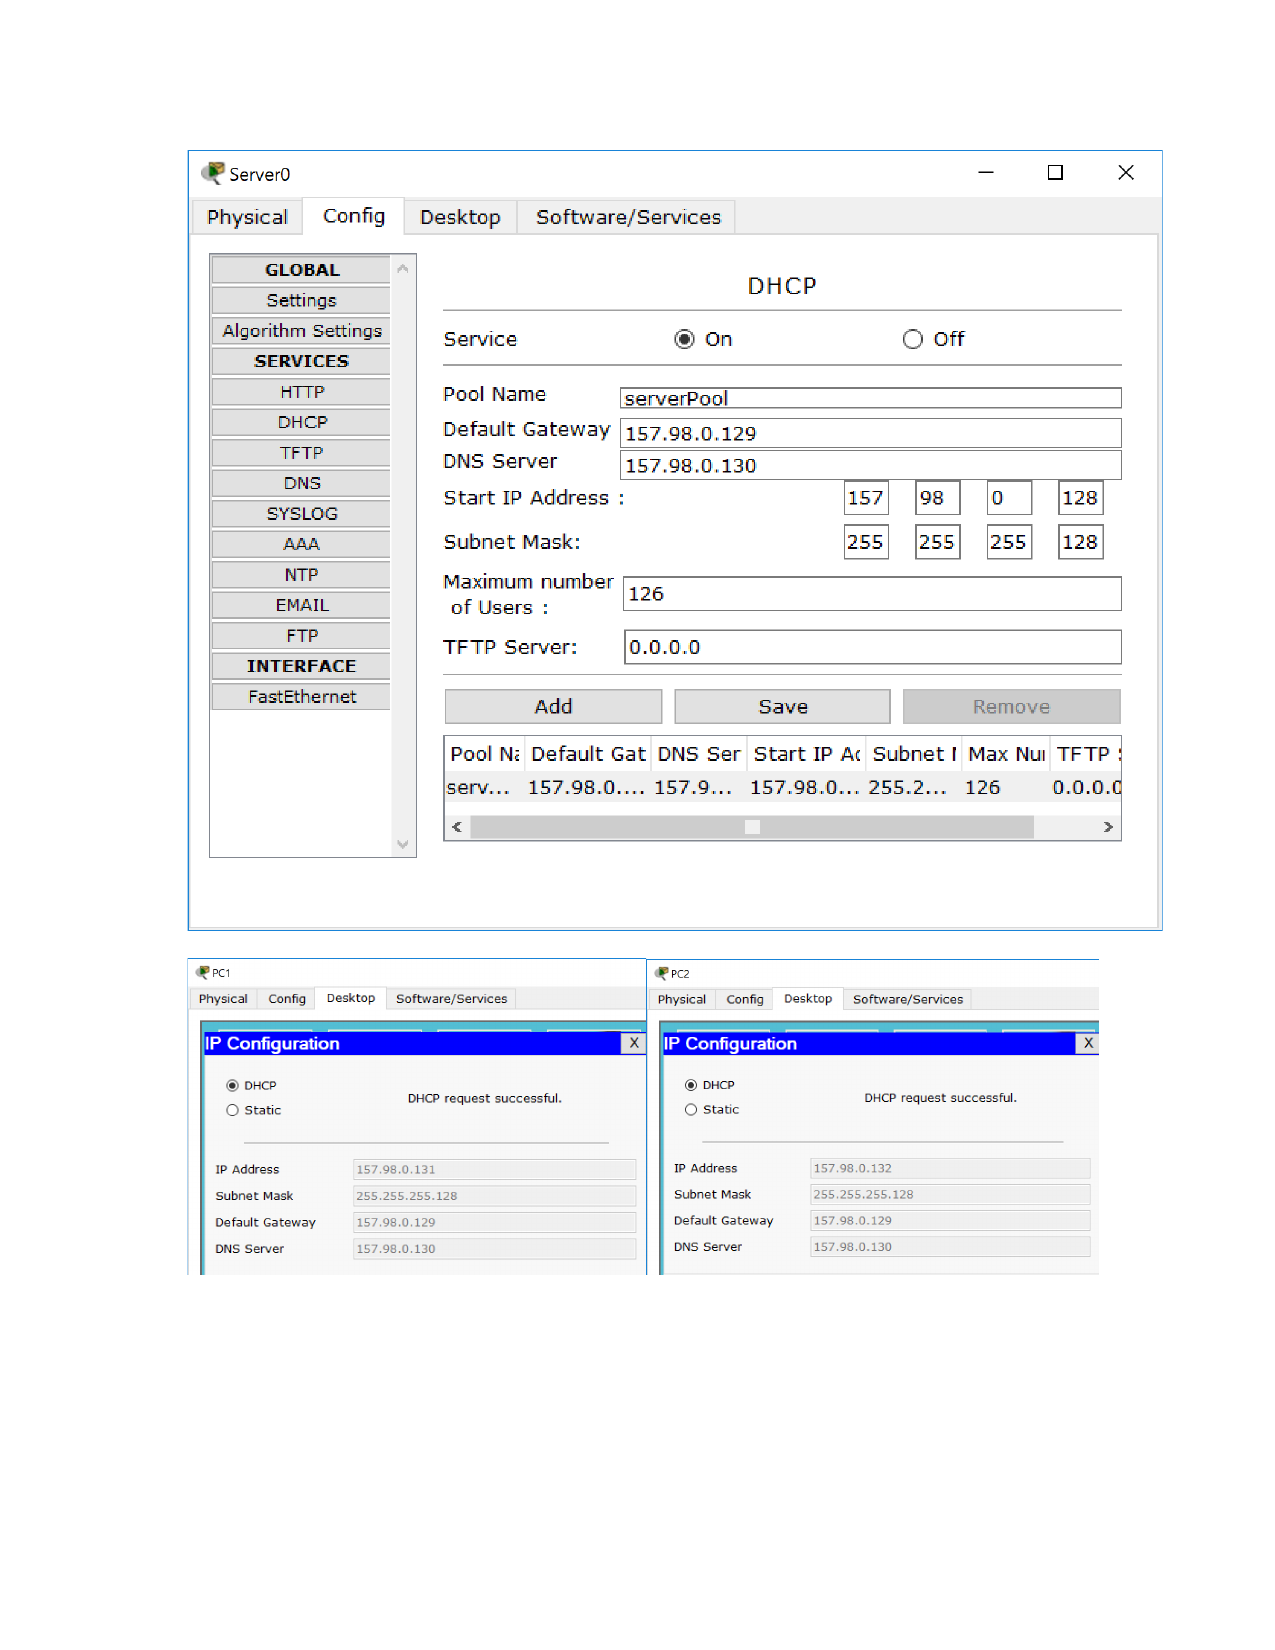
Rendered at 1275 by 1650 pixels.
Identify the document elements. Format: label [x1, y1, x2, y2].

picture [187, 958, 1099, 1275]
picture [187, 150, 1163, 931]
